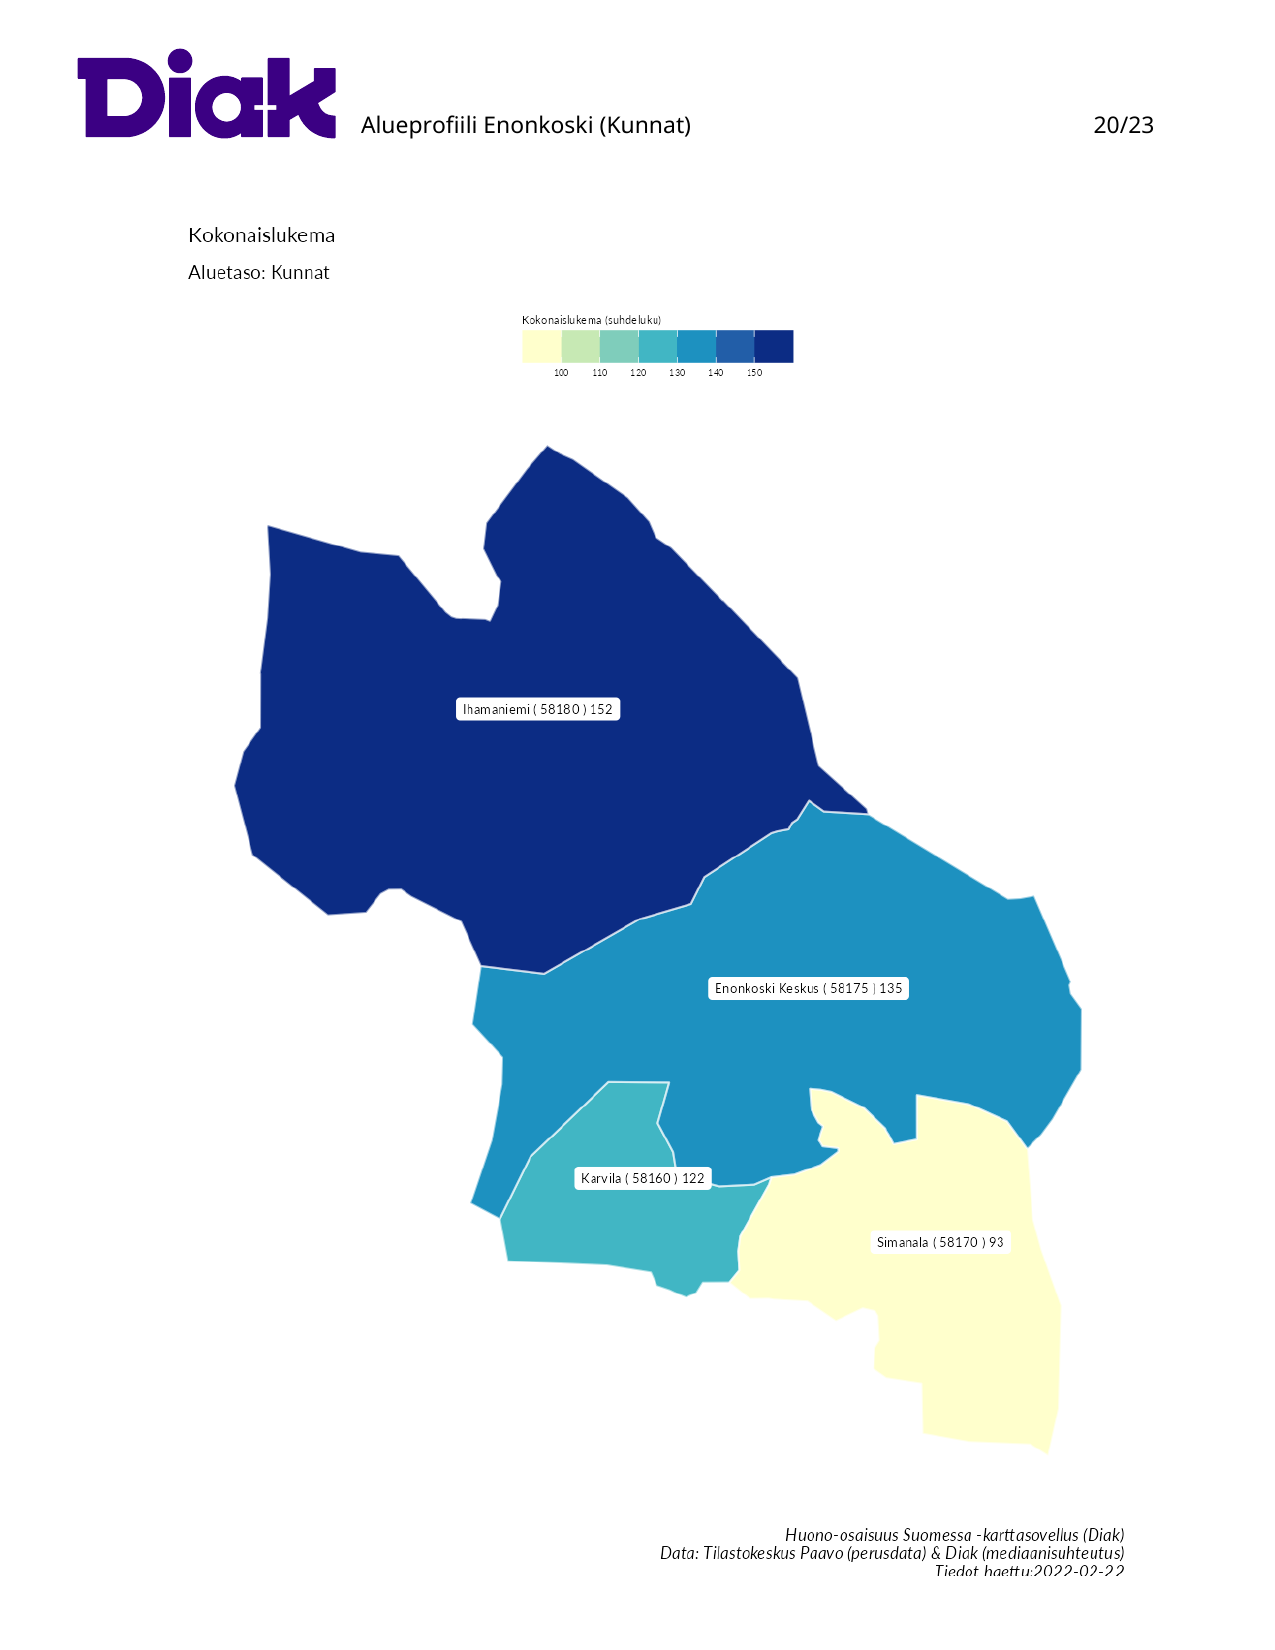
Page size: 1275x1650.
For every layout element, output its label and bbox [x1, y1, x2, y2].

picture [93, 172, 1219, 1576]
